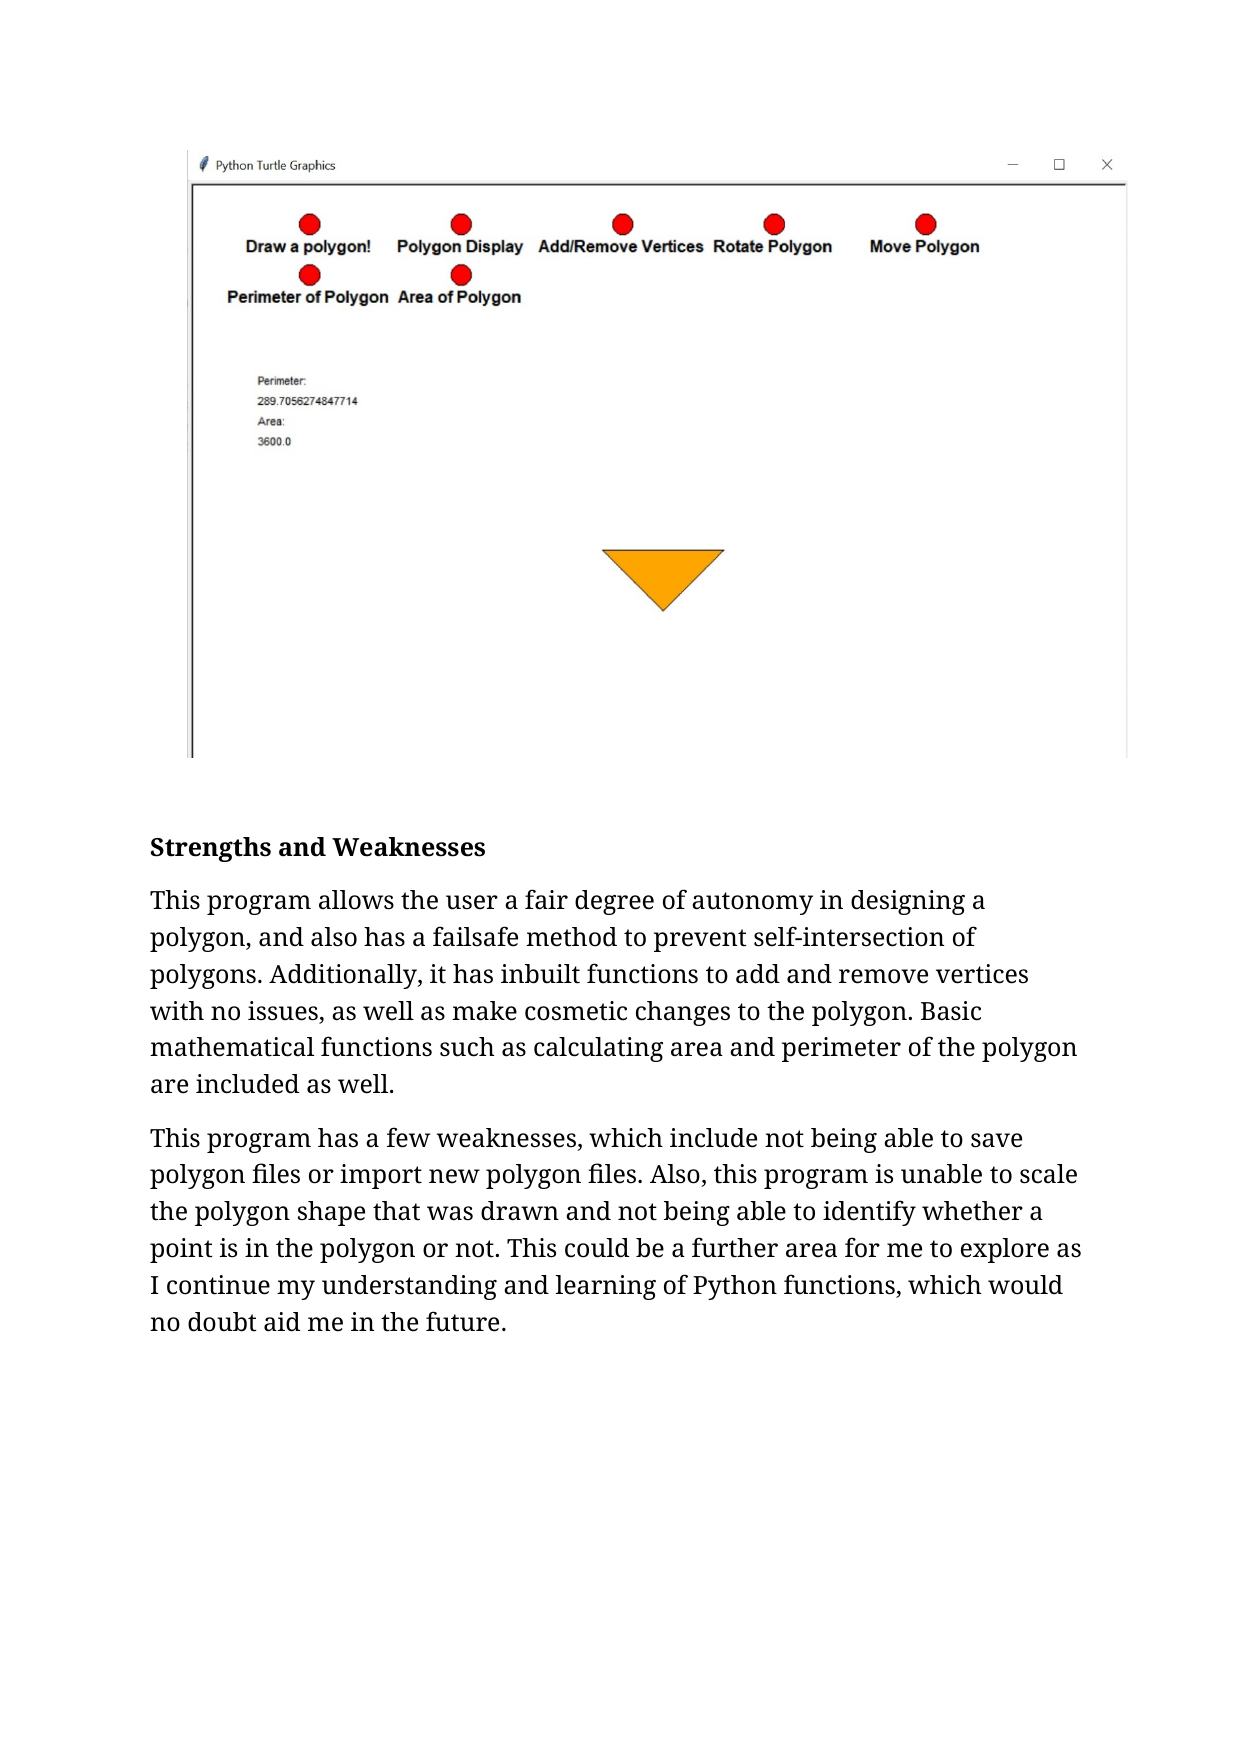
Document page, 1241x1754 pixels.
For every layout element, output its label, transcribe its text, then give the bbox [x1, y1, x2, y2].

text This program allows the user a fair degree of autonomy in designing a polygon, and also has a failsafe method to prevent self-intersection of polygons. Additionally, it has inbuilt functions to add and remove vertices with no issues, as well as make cosmetic changes to the polygon. Basic mathematical functions such as calculating area and perimeter of the polygon are included as well. [150, 883, 1090, 1101]
text Strengths and Weaknesses [150, 829, 1090, 864]
picture [187, 150, 1128, 758]
text This program has a few weaknesses, which include not being able to save polygon files or import new polygon files. Also, this program is unable to scale the polygon shape that was drawn and not being able to identify whether a point is in the polygon or not. This could be a further area for me to explore as I continue my understanding and learning of Python functions, which would no doubt aid me in the future. [150, 1120, 1090, 1338]
